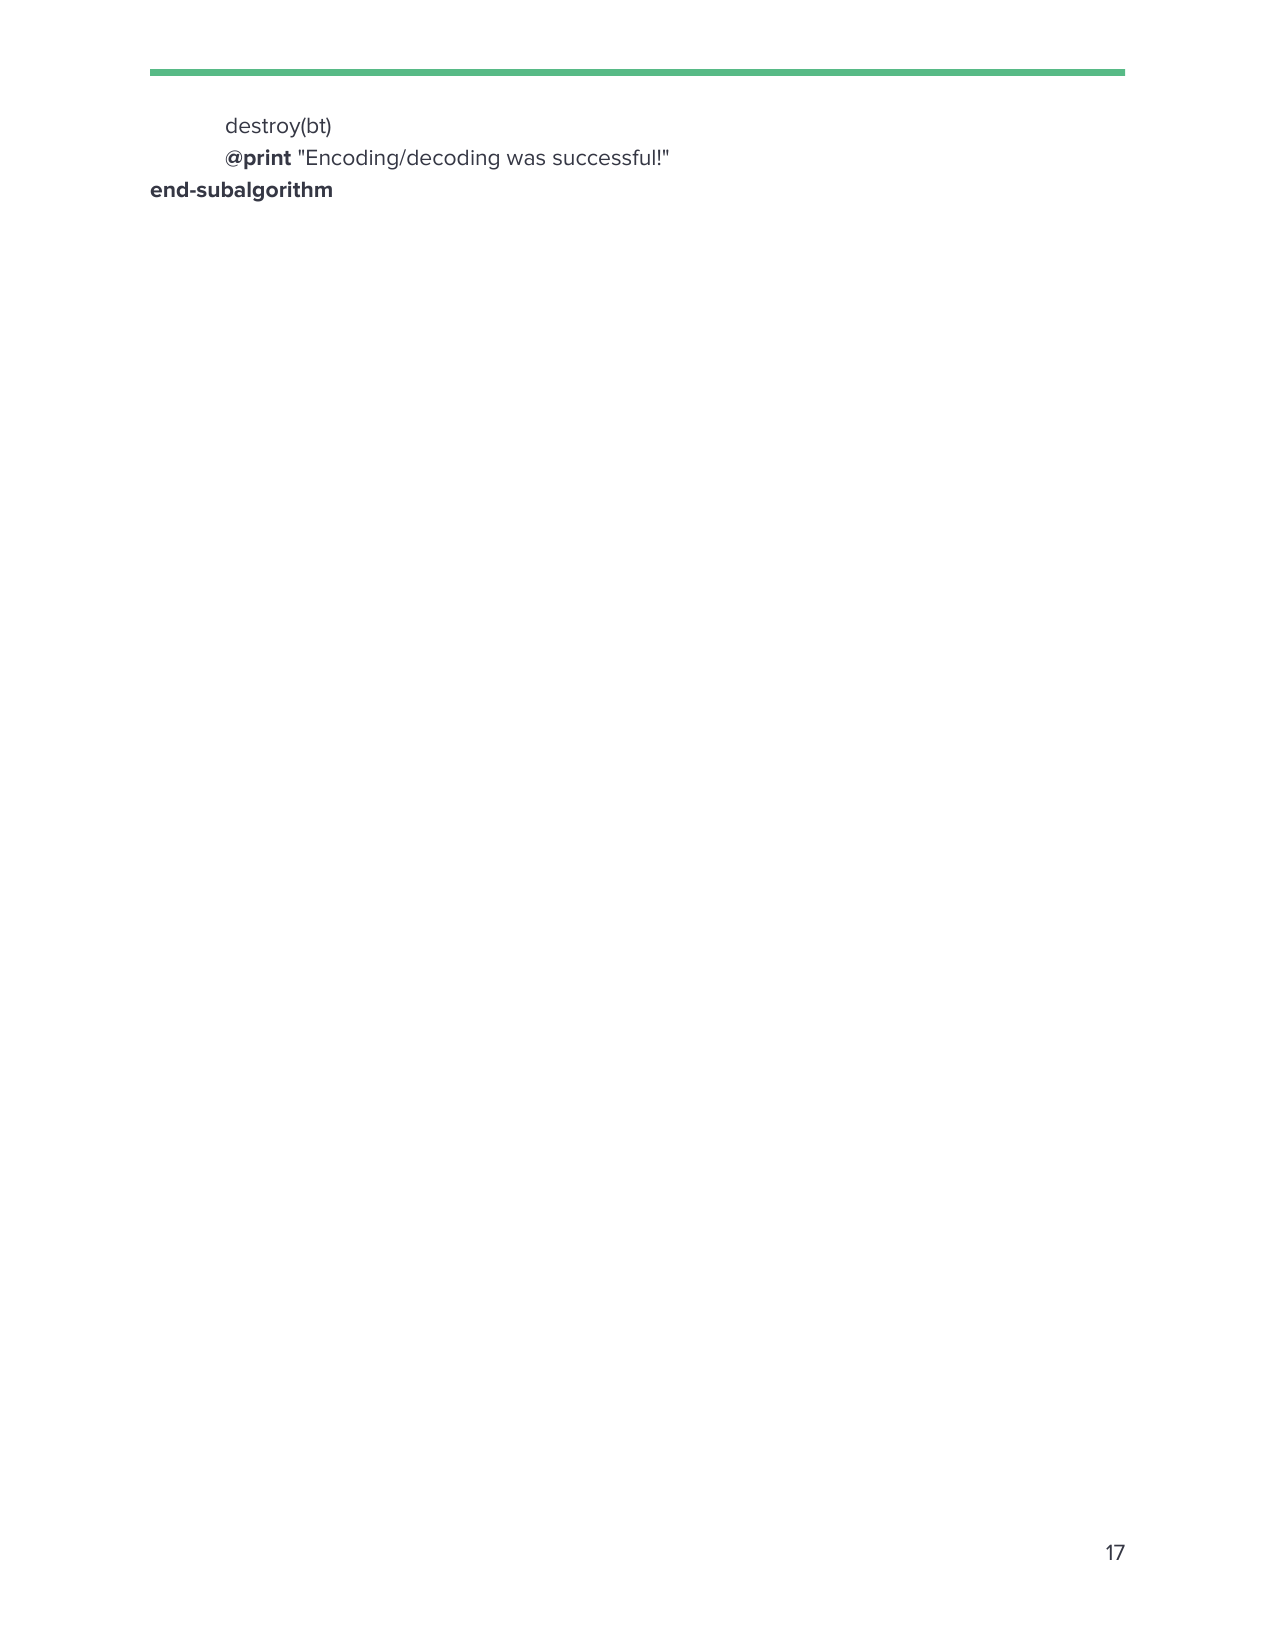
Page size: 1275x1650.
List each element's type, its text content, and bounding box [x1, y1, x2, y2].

text destroy(bt) [150, 112, 1125, 140]
picture [150, 69, 1125, 76]
text @print "Encoding/decoding was successful!" [150, 144, 1125, 172]
text end-subalgorithm [150, 177, 1125, 204]
